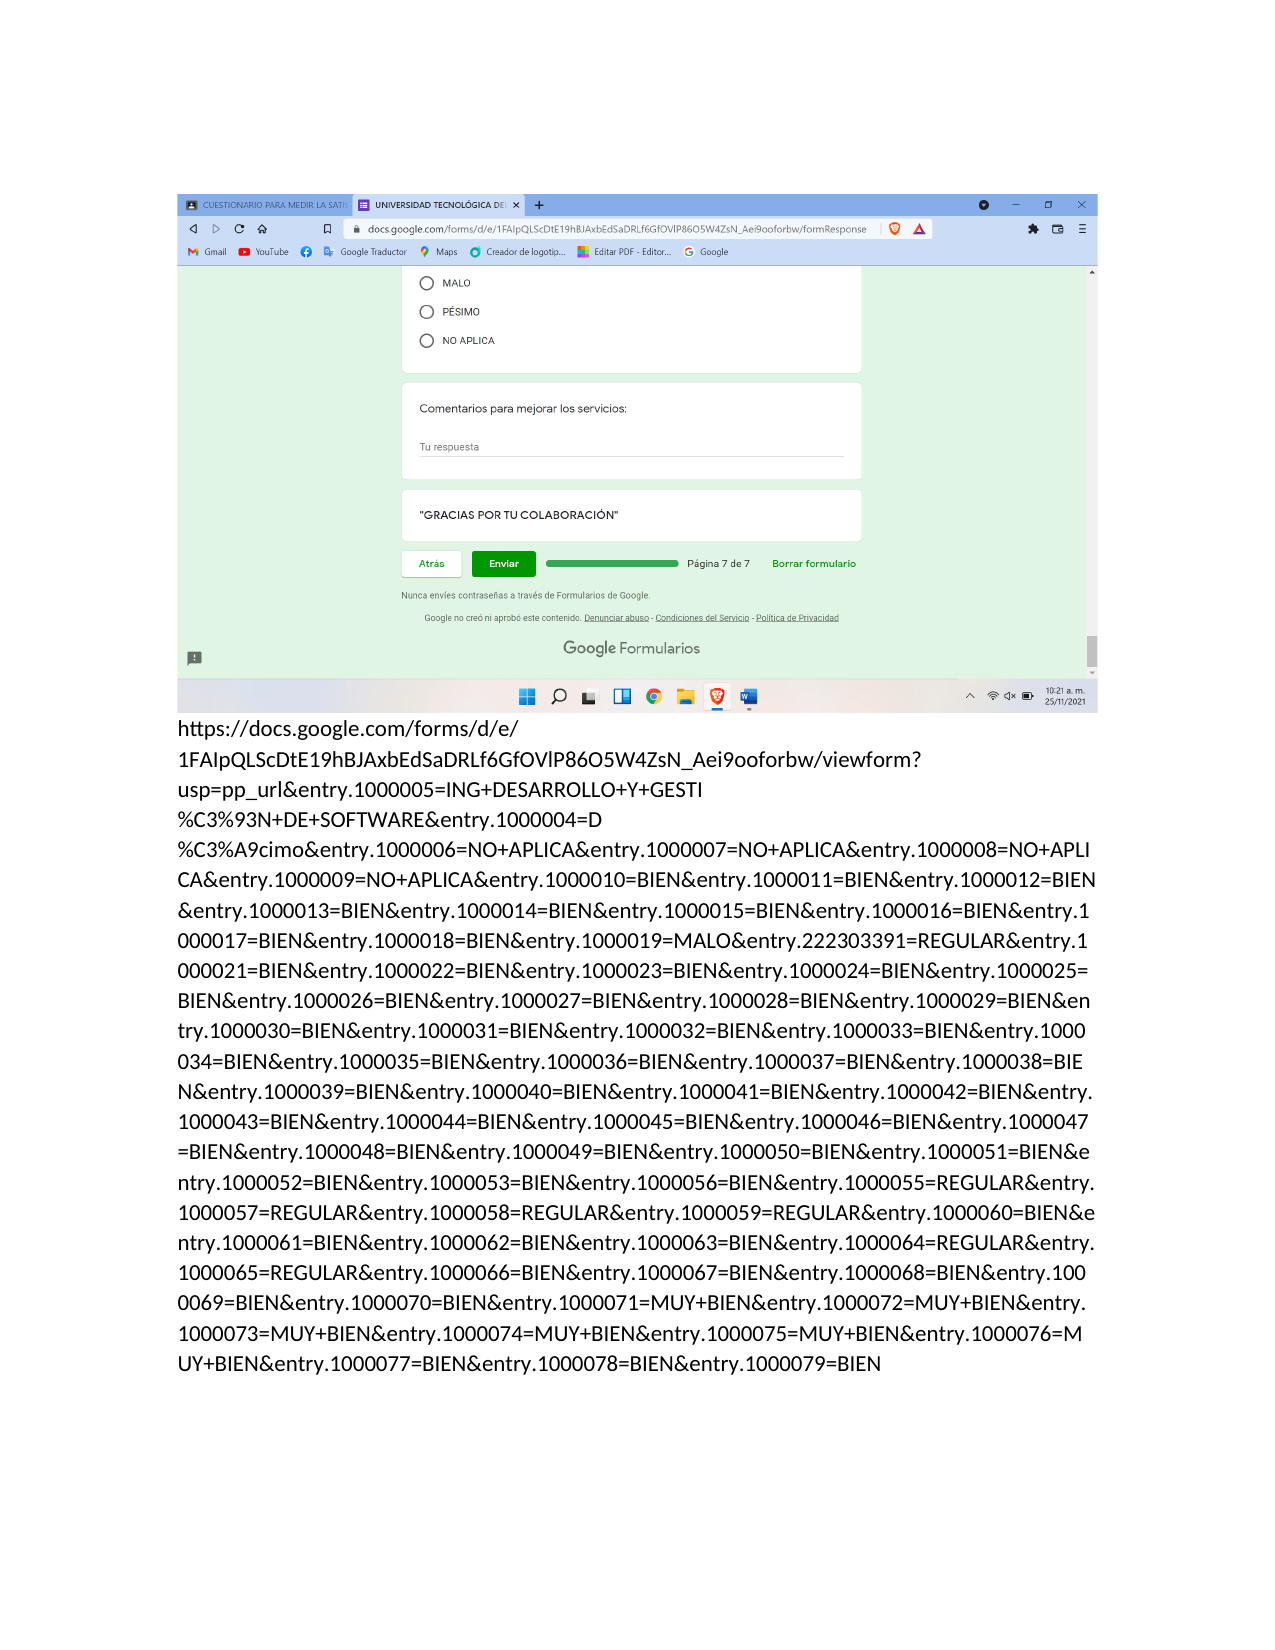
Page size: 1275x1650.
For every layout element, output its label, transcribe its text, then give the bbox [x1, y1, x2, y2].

picture [177, 194, 1098, 713]
text https://docs.google.com/forms/d/e/1FAIpQLScDtE19hBJAxbEdSaDRLf6GfOVlP86O5W4ZsN_Aei9ooforbw/viewform?usp=pp_url&entry.1000005=ING+DESARROLLO+Y+GESTI%C3%93N+DE+SOFTWARE&entry.1000004=D%C3%A9cimo&entry.1000006=NO+APLICA&entry.1000007=NO+APLICA&entry.1000008=NO+APLICA&entry.1000009=NO+APLICA&entry.1000010=BIEN&entry.1000011=BIEN&entry.1000012=BIEN&entry.1000013=BIEN&entry.1000014=BIEN&entry.1000015=BIEN&entry.1000016=BIEN&entry.1000017=BIEN&entry.1000018=BIEN&entry.1000019=MALO&entry.222303391=REGULAR&entry.1000021=BIEN&entry.1000022=BIEN&entry.1000023=BIEN&entry.1000024=BIEN&entry.1000025=BIEN&entry.1000026=BIEN&entry.1000027=BIEN&entry.1000028=BIEN&entry.1000029=BIEN&entry.1000030=BIEN&entry.1000031=BIEN&entry.1000032=BIEN&entry.1000033=BIEN&entry.1000034=BIEN&entry.1000035=BIEN&entry.1000036=BIEN&entry.1000037=BIEN&entry.1000038=BIEN&entry.1000039=BIEN&entry.1000040=BIEN&entry.1000041=BIEN&entry.1000042=BIEN&entry.1000043=BIEN&entry.1000044=BIEN&entry.1000045=BIEN&entry.1000046=BIEN&entry.1000047=BIEN&entry.1000048=BIEN&entry.1000049=BIEN&entry.1000050=BIEN&entry.1000051=BIEN&entry.1000052=BIEN&entry.1000053=BIEN&entry.1000056=BIEN&entry.1000055=REGULAR&entry.1000057=REGULAR&entry.1000058=REGULAR&entry.1000059=REGULAR&entry.1000060=BIEN&entry.1000061=BIEN&entry.1000062=BIEN&entry.1000063=BIEN&entry.1000064=REGULAR&entry.1000065=REGULAR&entry.1000066=BIEN&entry.1000067=BIEN&entry.1000068=BIEN&entry.1000069=BIEN&entry.1000070=BIEN&entry.1000071=MUY+BIEN&entry.1000072=MUY+BIEN&entry.1000073=MUY+BIEN&entry.1000074=MUY+BIEN&entry.1000075=MUY+BIEN&entry.1000076=MUY+BIEN&entry.1000077=BIEN&entry.1000078=BIEN&entry.1000079=BIEN [177, 713, 1098, 1377]
